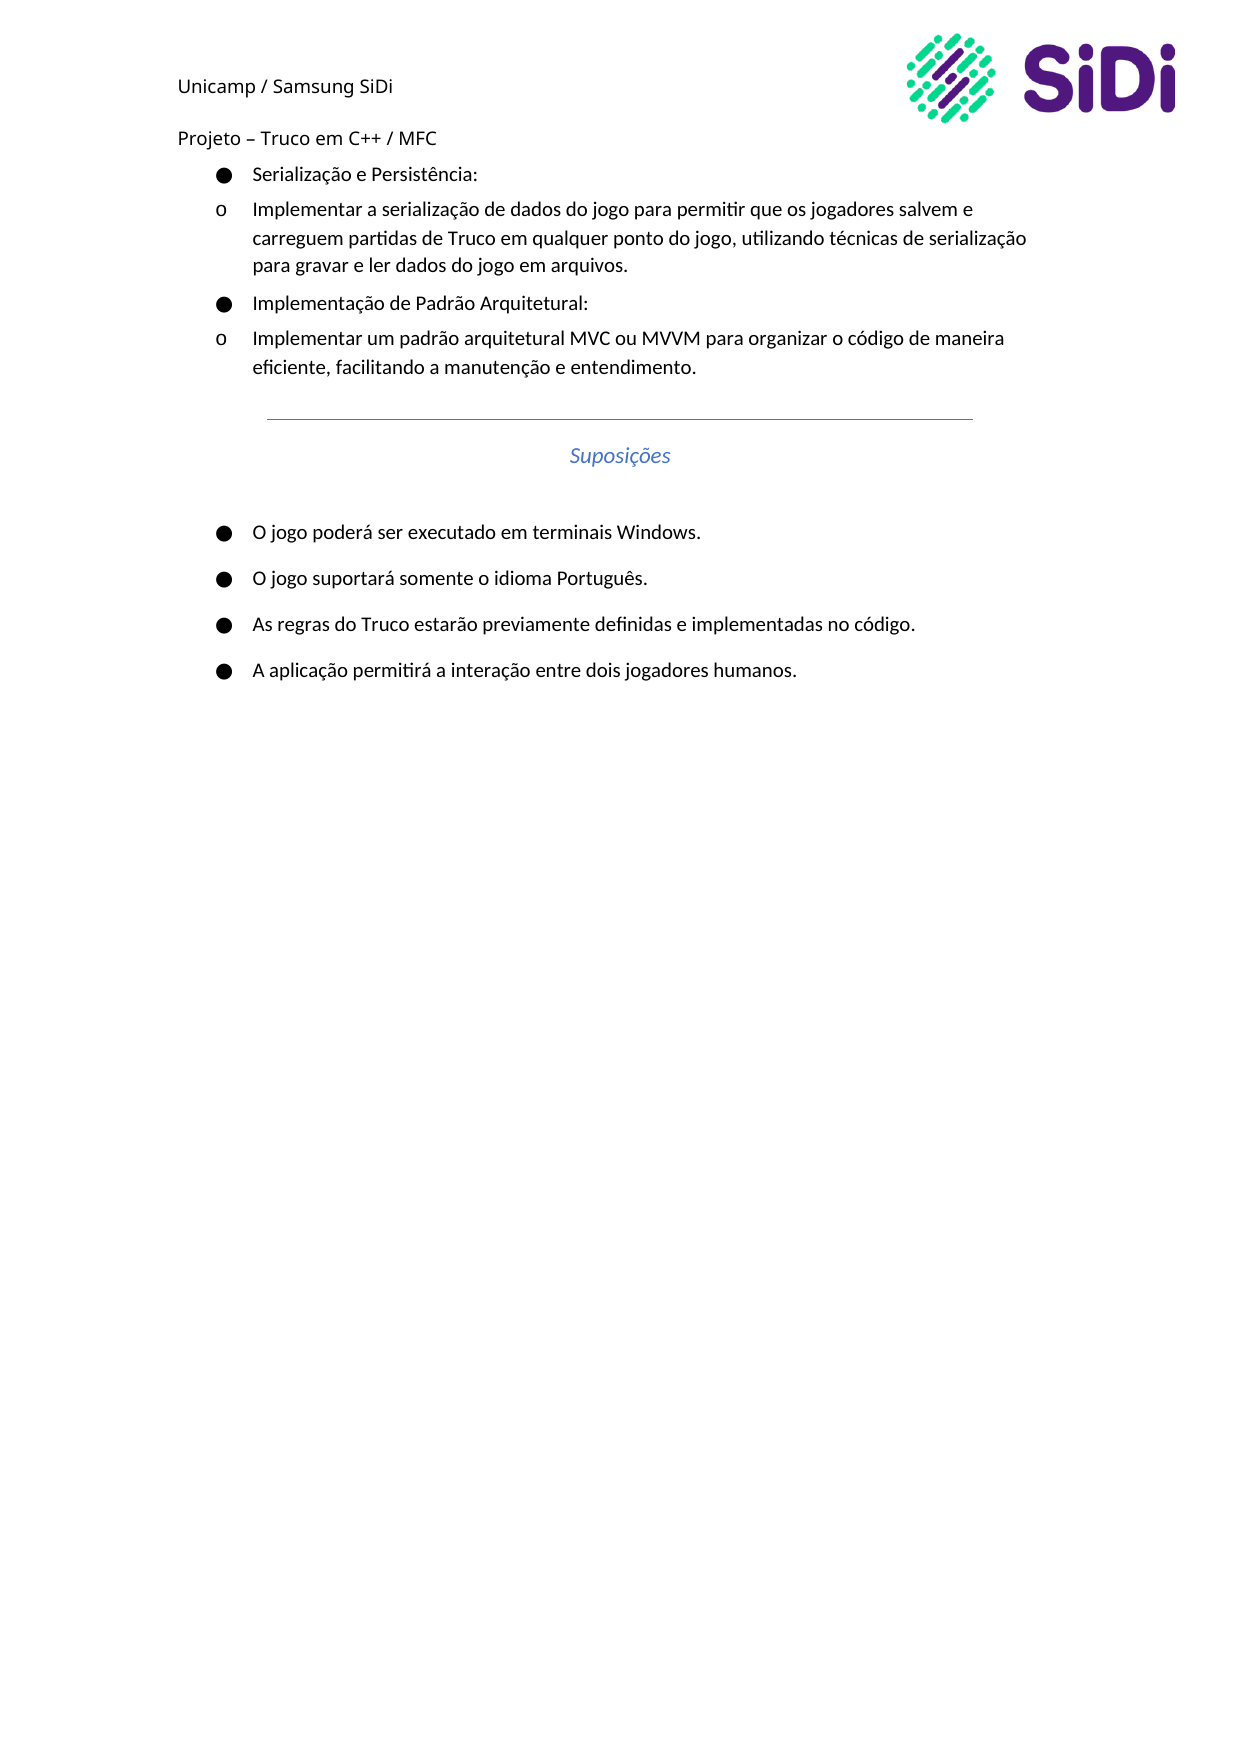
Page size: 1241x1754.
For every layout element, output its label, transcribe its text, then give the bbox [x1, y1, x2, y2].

list Implementar a serialização de dados do jogo para permitir que os jogadores salvem e carreguem partidas de Truco em qualquer ponto do jogo, utilizando técnicas de serialização para gravar e ler dados do jogo em arquivos. [215, 196, 1063, 278]
list A aplicação permitirá a interação entre dois jogadores humanos. [215, 647, 1063, 689]
list O jogo suportará somente o idioma Português. [215, 554, 1063, 597]
list Serialização e Persistência: [215, 150, 1063, 193]
list O jogo poderá ser executado em terminais Windows. [215, 508, 1063, 551]
list Implementação de Padrão Arquitetural: [215, 279, 1063, 322]
list Implementar um padrão arquitetural MVC ou MVVM para organizar o código de maneira eficiente, facilitando a manutenção e entendimento. [215, 326, 1063, 379]
text Suposições [267, 420, 973, 469]
list As regras do Truco estarão previamente definidas e implementadas no código. [215, 601, 1063, 643]
picture [890, 23, 1191, 129]
